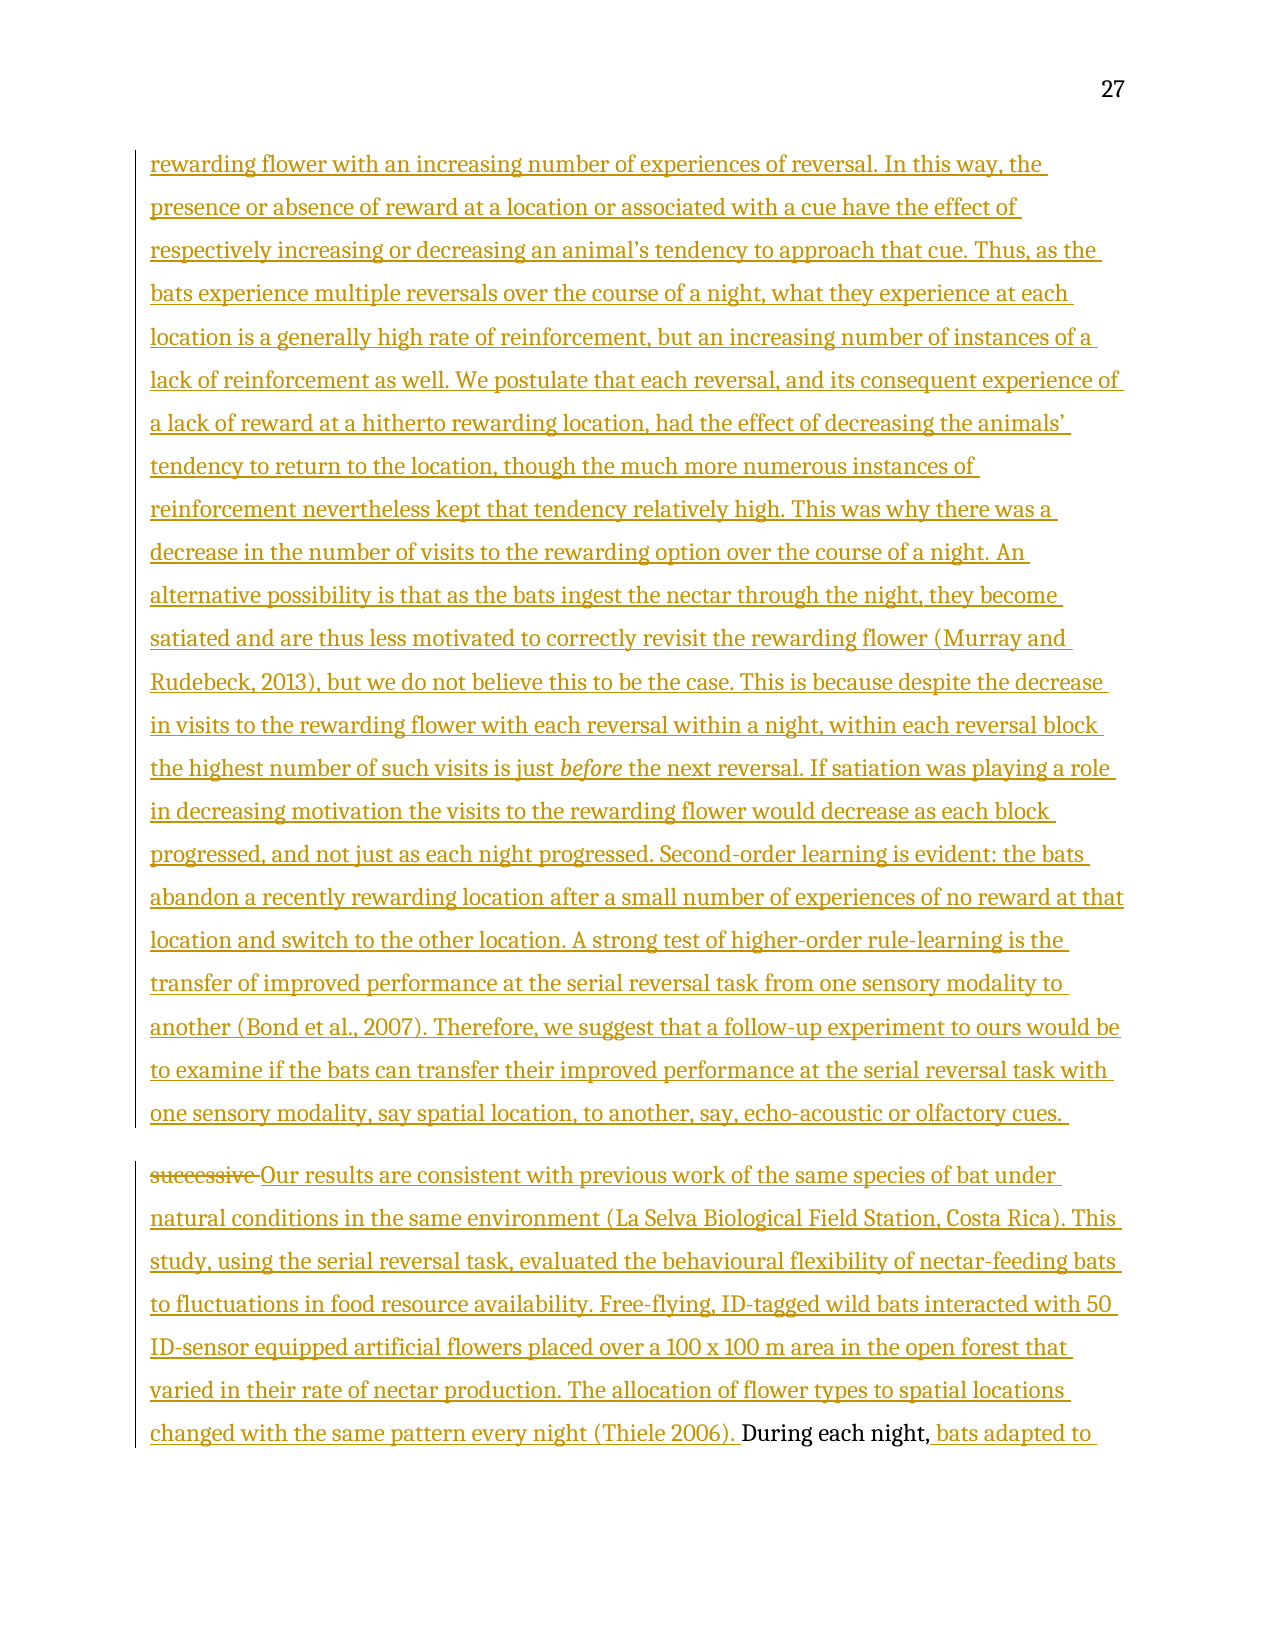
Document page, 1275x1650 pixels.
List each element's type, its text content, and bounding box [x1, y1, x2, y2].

text During each night, [150, 1161, 1125, 1448]
